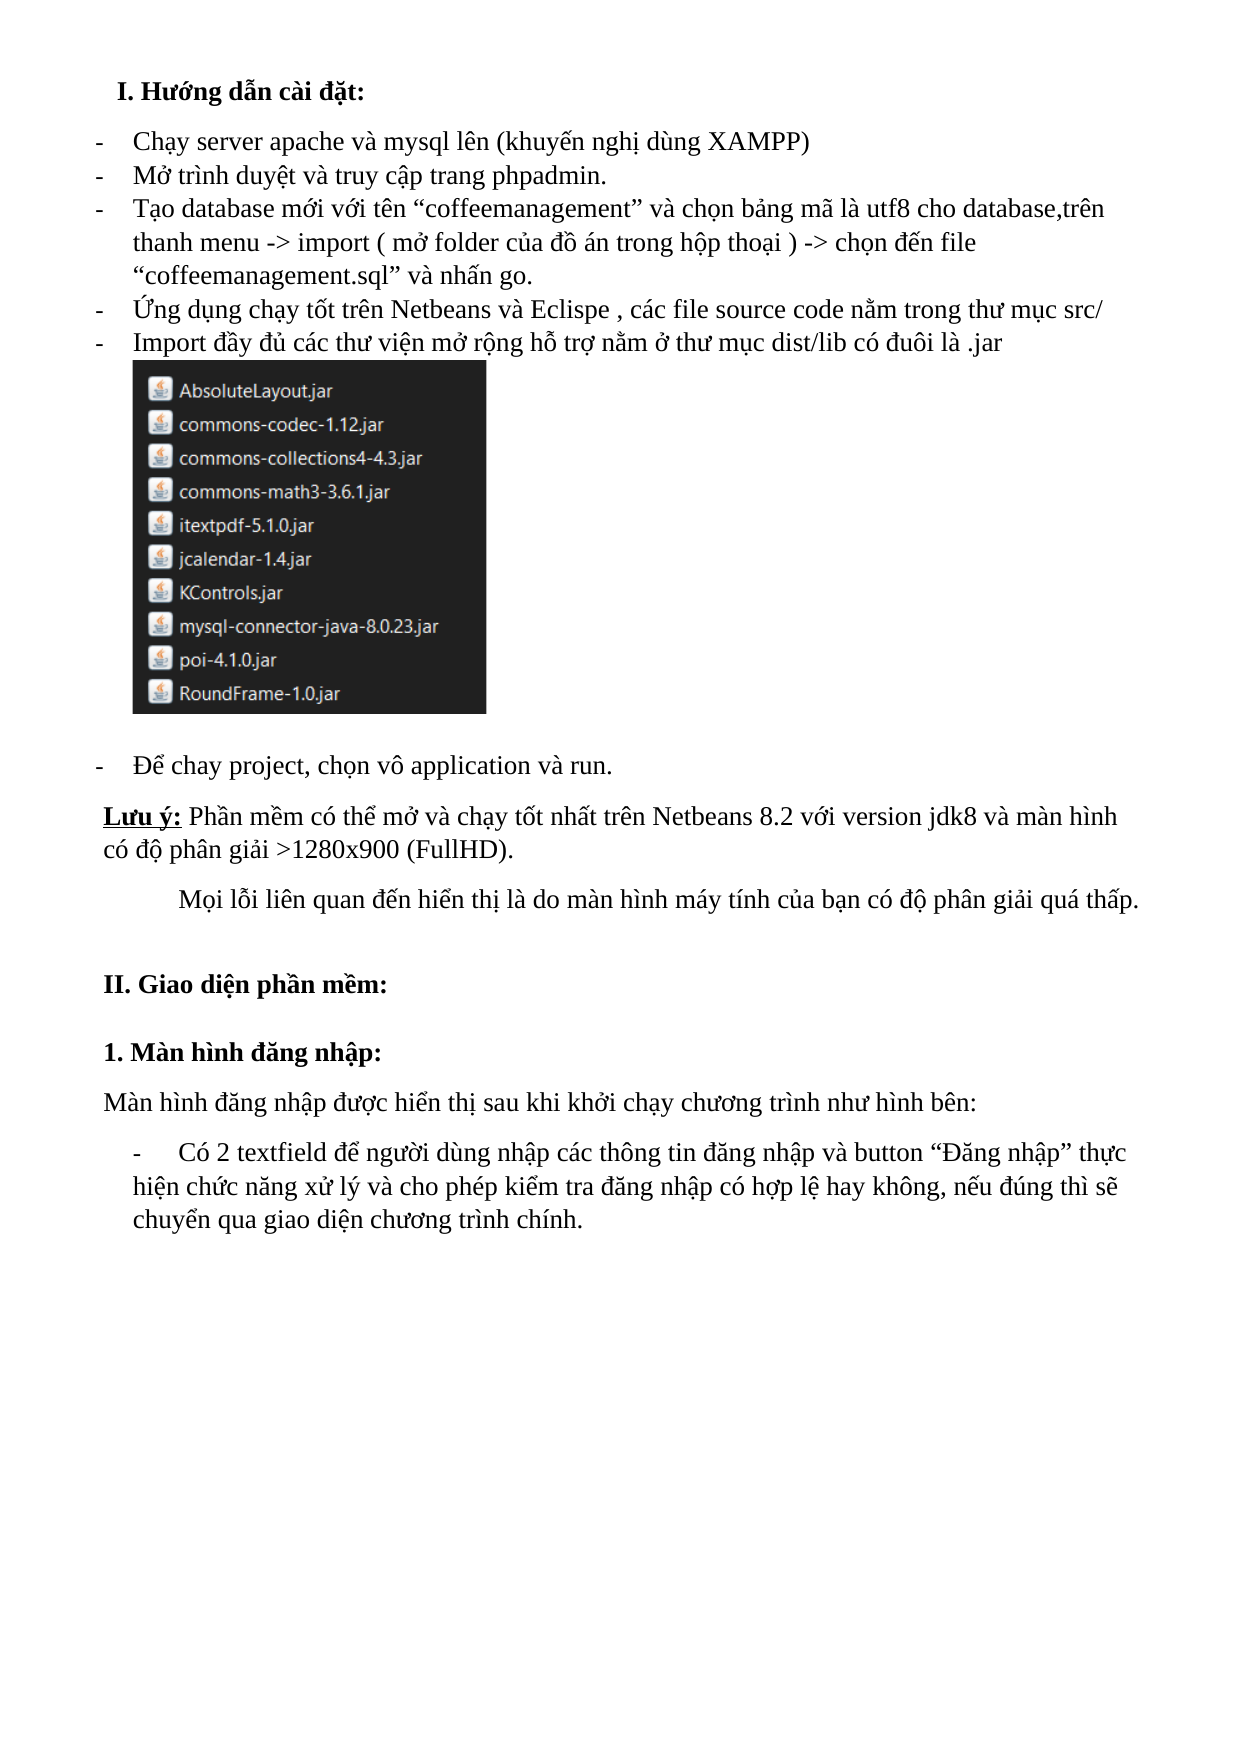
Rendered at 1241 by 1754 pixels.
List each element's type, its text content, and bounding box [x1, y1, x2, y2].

list Tạo database mới với tên “coffeemanagement” và chọn bảng mã là utf8 cho database,trên thanh menu -> import ( mở folder của đồ án trong hộp thoại ) -> chọn đến file “coffeemanagement.sql” và nhấn go. [95, 192, 1144, 291]
picture [132, 360, 487, 714]
text Lưu ý: Phần mềm có thể mở và chạy tốt nhất trên Netbeans 8.2 với version jdk8 và màn hình có độ phân giải >1280x900 (FullHD). [103, 800, 1143, 864]
text II. Giao diện phần mềm: 1. Màn hình đăng nhập: [103, 969, 1144, 1067]
list Để chay project, chọn vô application và run. [95, 749, 1144, 781]
text Mọi lỗi liên quan đến hiển thị là do màn hình máy tính của bạn có độ phân giải quá thấp. [178, 883, 1144, 914]
list Mở trình duyệt và truy cập trang phpadmin. [95, 159, 1144, 190]
text Màn hình đăng nhập được hiển thị sau khi khởi chạy chương trình như hình bên: [103, 1086, 1143, 1117]
list Import đầy đủ các thư viện mở rộng hỗ trợ nằm ở thư mục dist/lib có đuôi là .jar [95, 326, 1144, 358]
list Ứng dụng chạy tốt trên Netbeans và Eclispe , các file source code nằm trong thư mục src/ [95, 293, 1144, 324]
list Chạy server apache và mysql lên (khuyến nghị dùng XAMPP) [95, 125, 1144, 156]
list Có 2 textfield để người dùng nhập các thông tin đăng nhập và button “Đăng nhập” thực hiện chức năng xử lý và cho phép kiểm tra đăng nhập có hợp lệ hay không, nếu đúng thì sẽ chuyển qua giao diện chương trình chính. [133, 1136, 1143, 1234]
text I. Hướng dẫn cài đặt: [103, 75, 1144, 106]
